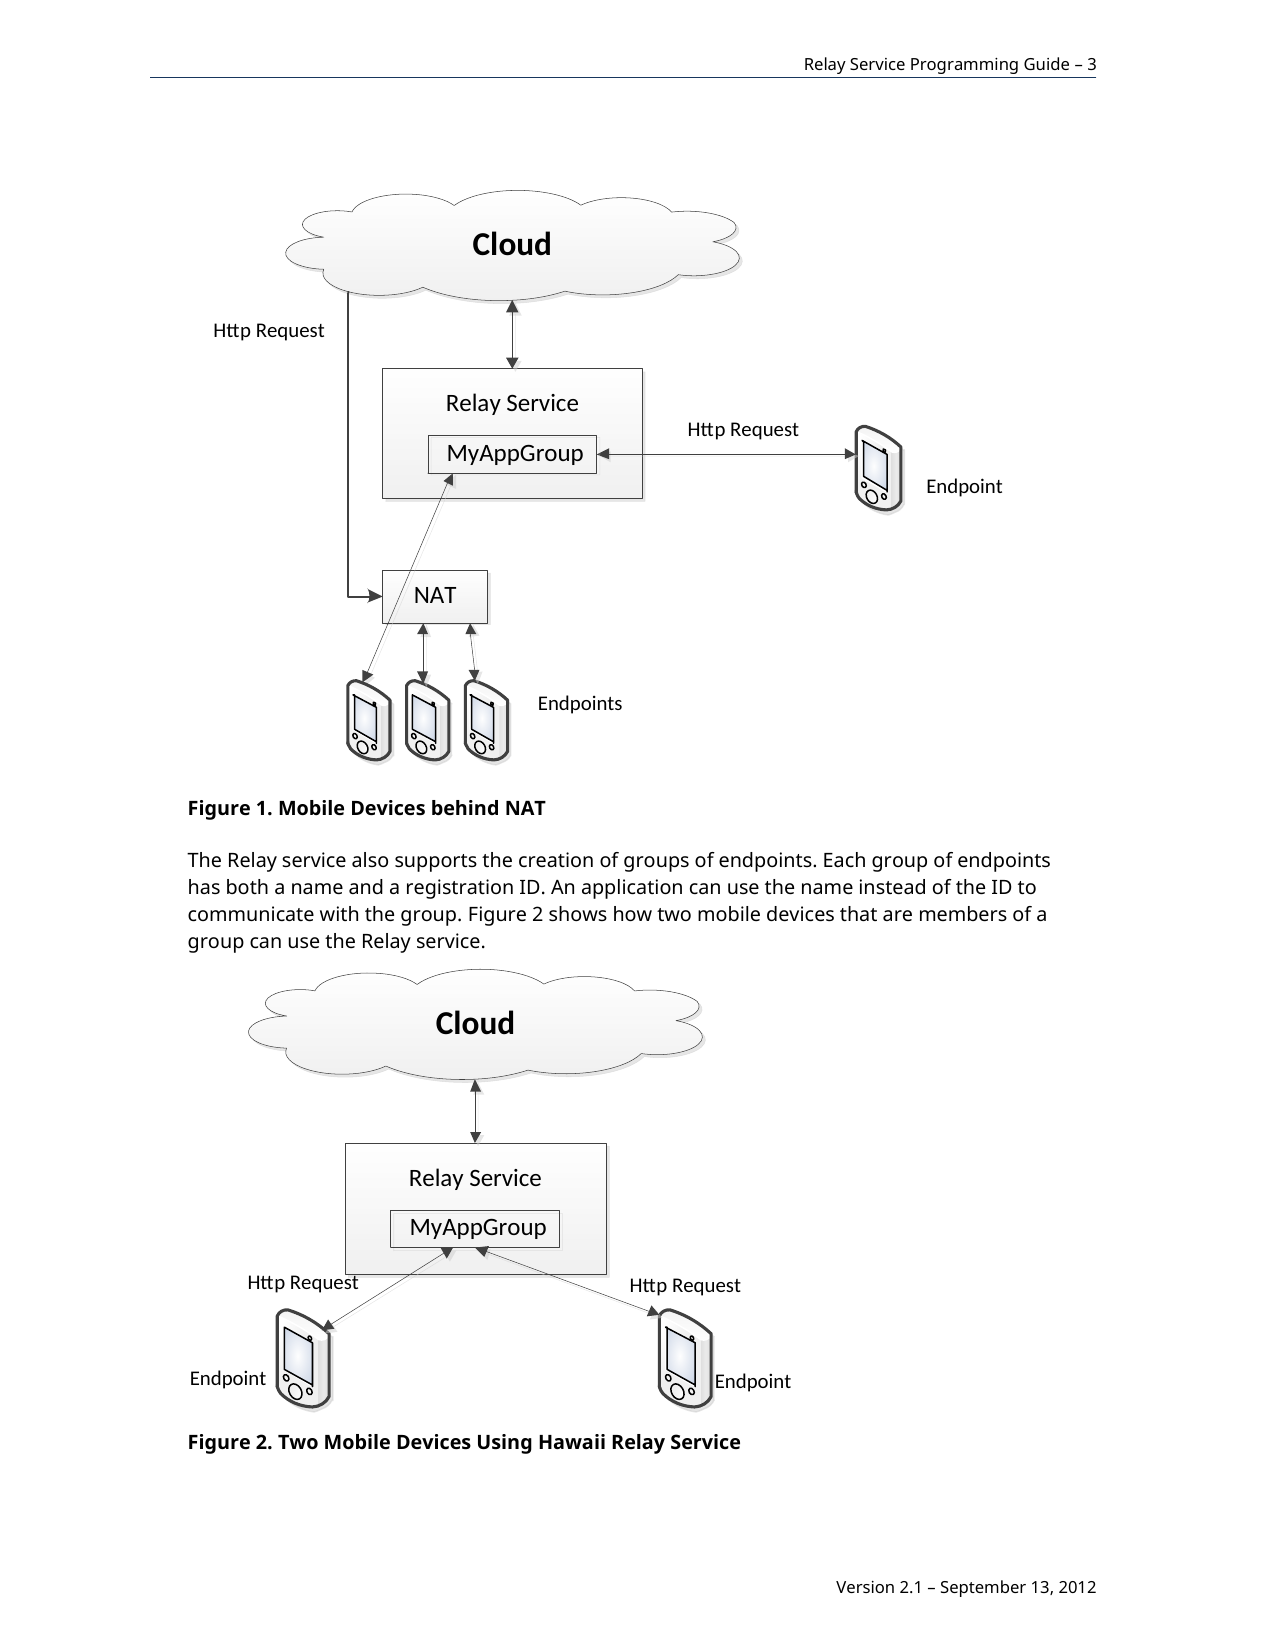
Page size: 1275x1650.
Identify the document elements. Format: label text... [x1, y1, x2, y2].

text Figure 1. Mobile Devices behind NAT [187, 794, 1087, 821]
text Figure 2. Two Mobile Devices Using Hawaii Relay Service [187, 1428, 1087, 1455]
text The Relay service also supports the creation of groups of endpoints. Each group of endpoints has both a name and a registration ID. An application can use the name instead of the ID to communicate with the group. Figure 2 shows how two mobile devices that are members of a group can use the Relay service. [187, 846, 1087, 954]
